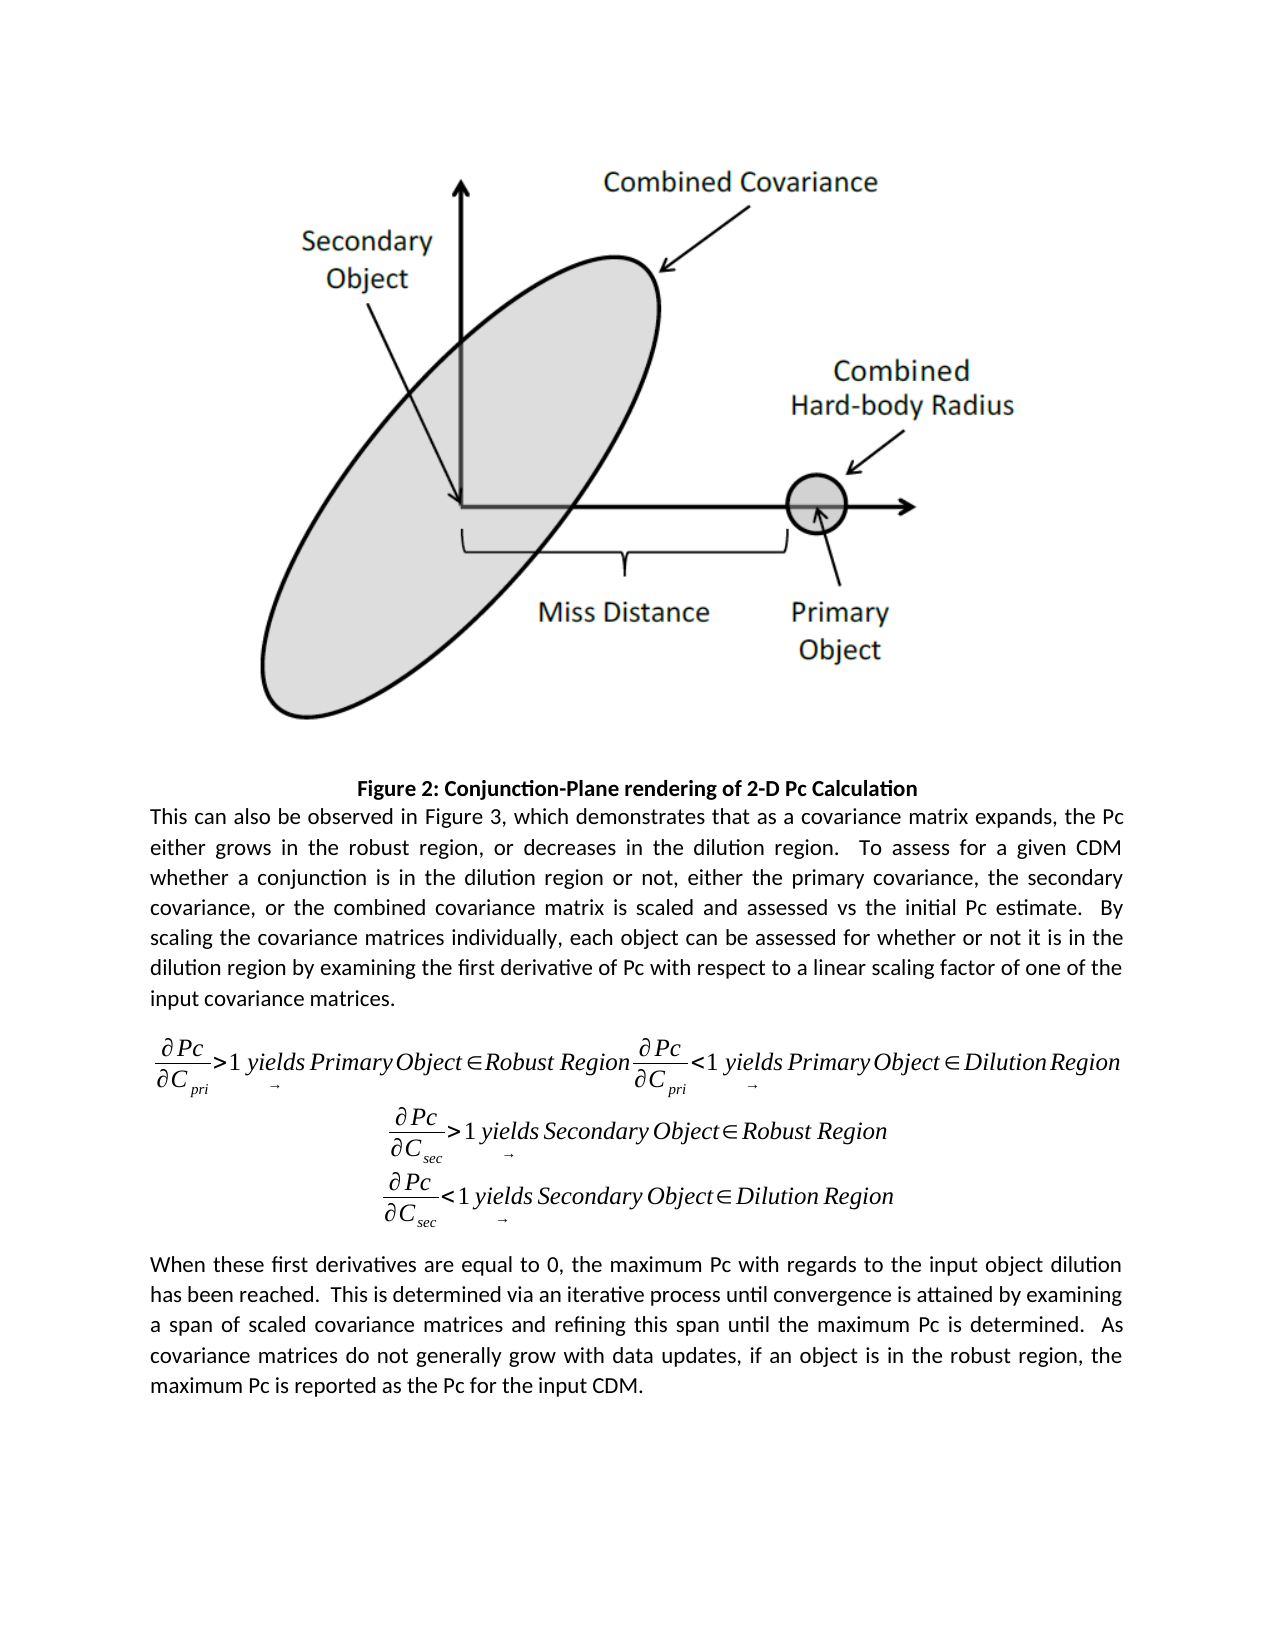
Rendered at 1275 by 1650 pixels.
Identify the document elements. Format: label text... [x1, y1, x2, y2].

text This can also be observed in Figure 3, which demonstrates that as a covariance matrix expands, the Pc either grows in the robust region, or decreases in the dilution region. To assess for a given CDM whether a conjunction is in the dilution region or not, either the primary covariance, the secondary covariance, or the combined covariance matrix is scaled and assessed vs the initial Pc estimate. By scaling the covariance matrices individually, each object can be assessed for whether or not it is in the dilution region by examining the first derivative of Pc with respect to a linear scaling factor of one of the input covariance matrices. [150, 802, 1125, 1012]
picture [237, 150, 1038, 756]
text When these first derivatives are equal to 0, the maximum Pc with regards to the input object dilution has been reached. This is determined via an iterative process until convergence is attained by examining a span of scaled covariance matrices and refining this span until the maximum Pc is determined. As covariance matrices do not generally grow with data updates, if an object is in the robust region, the maximum Pc is reported as the Pc for the input CDM. [150, 1250, 1125, 1399]
text Figure 2: Conjunction-Plane rendering of 2-D Pc Calculation [150, 774, 1125, 802]
